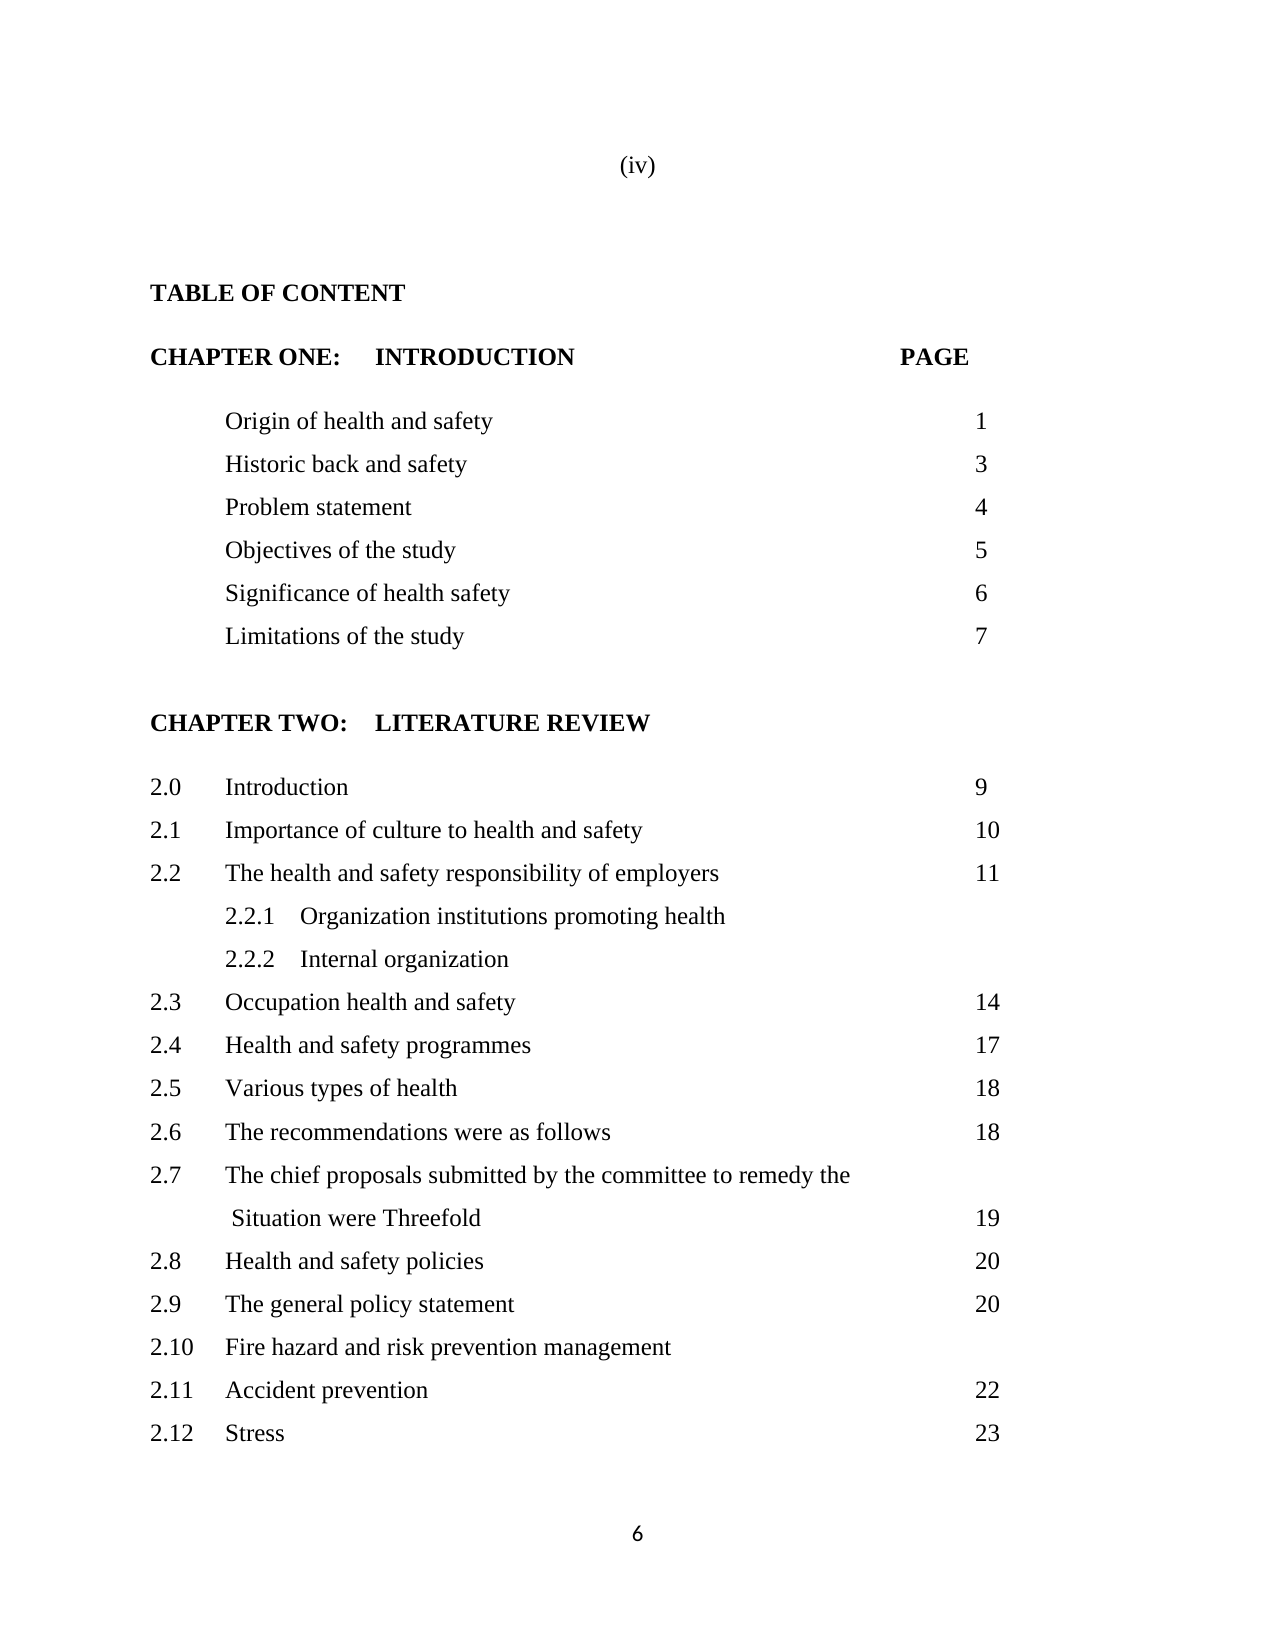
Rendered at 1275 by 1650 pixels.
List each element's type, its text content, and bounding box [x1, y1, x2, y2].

text 2.8 Health and safety policies 20 [150, 1246, 1125, 1275]
text CHAPTER ONE: INTRODUCTION PAGE [150, 342, 1125, 371]
list Historic back and safety 3 [150, 449, 1125, 478]
text 2.2.1 Organization institutions promoting health [150, 901, 1125, 930]
list Origin of health and safety 1 [150, 406, 1125, 434]
text (iv) [150, 150, 1125, 179]
text 2.0 Introduction 9 [150, 772, 1125, 800]
list Significance of health safety 6 [150, 578, 1125, 607]
list Problem statement 4 [150, 492, 1125, 521]
text 2.7 The chief proposals submitted by the committee to remedy the [150, 1160, 1125, 1188]
text 2.6 The recommendations were as follows 18 [150, 1117, 1125, 1145]
text 2.12 Stress 23 [150, 1418, 1125, 1447]
text 2.9 The general policy statement 20 [150, 1289, 1125, 1318]
list Objectives of the study 5 [150, 535, 1125, 564]
text 2.11 Accident prevention 22 [150, 1375, 1125, 1404]
text 2.2 The health and safety responsibility of employers 11 [150, 858, 1125, 887]
text 2.4 Health and safety programmes 17 [150, 1030, 1125, 1059]
text 2.5 Various types of health 18 [150, 1073, 1125, 1102]
text 2.10 Fire hazard and risk prevention management [150, 1332, 1125, 1361]
text Situation were Threefold 19 [150, 1203, 1125, 1232]
text CHAPTER TWO: LITERATURE REVIEW [150, 708, 1125, 736]
text 2.1 Importance of culture to health and safety 10 [150, 815, 1125, 843]
text TABLE OF CONTENT [150, 278, 1125, 307]
text 2.3 Occupation health and safety 14 [150, 987, 1125, 1016]
list Limitations of the study 7 [150, 621, 1125, 650]
text 2.2.2 Internal organization [150, 944, 1125, 973]
